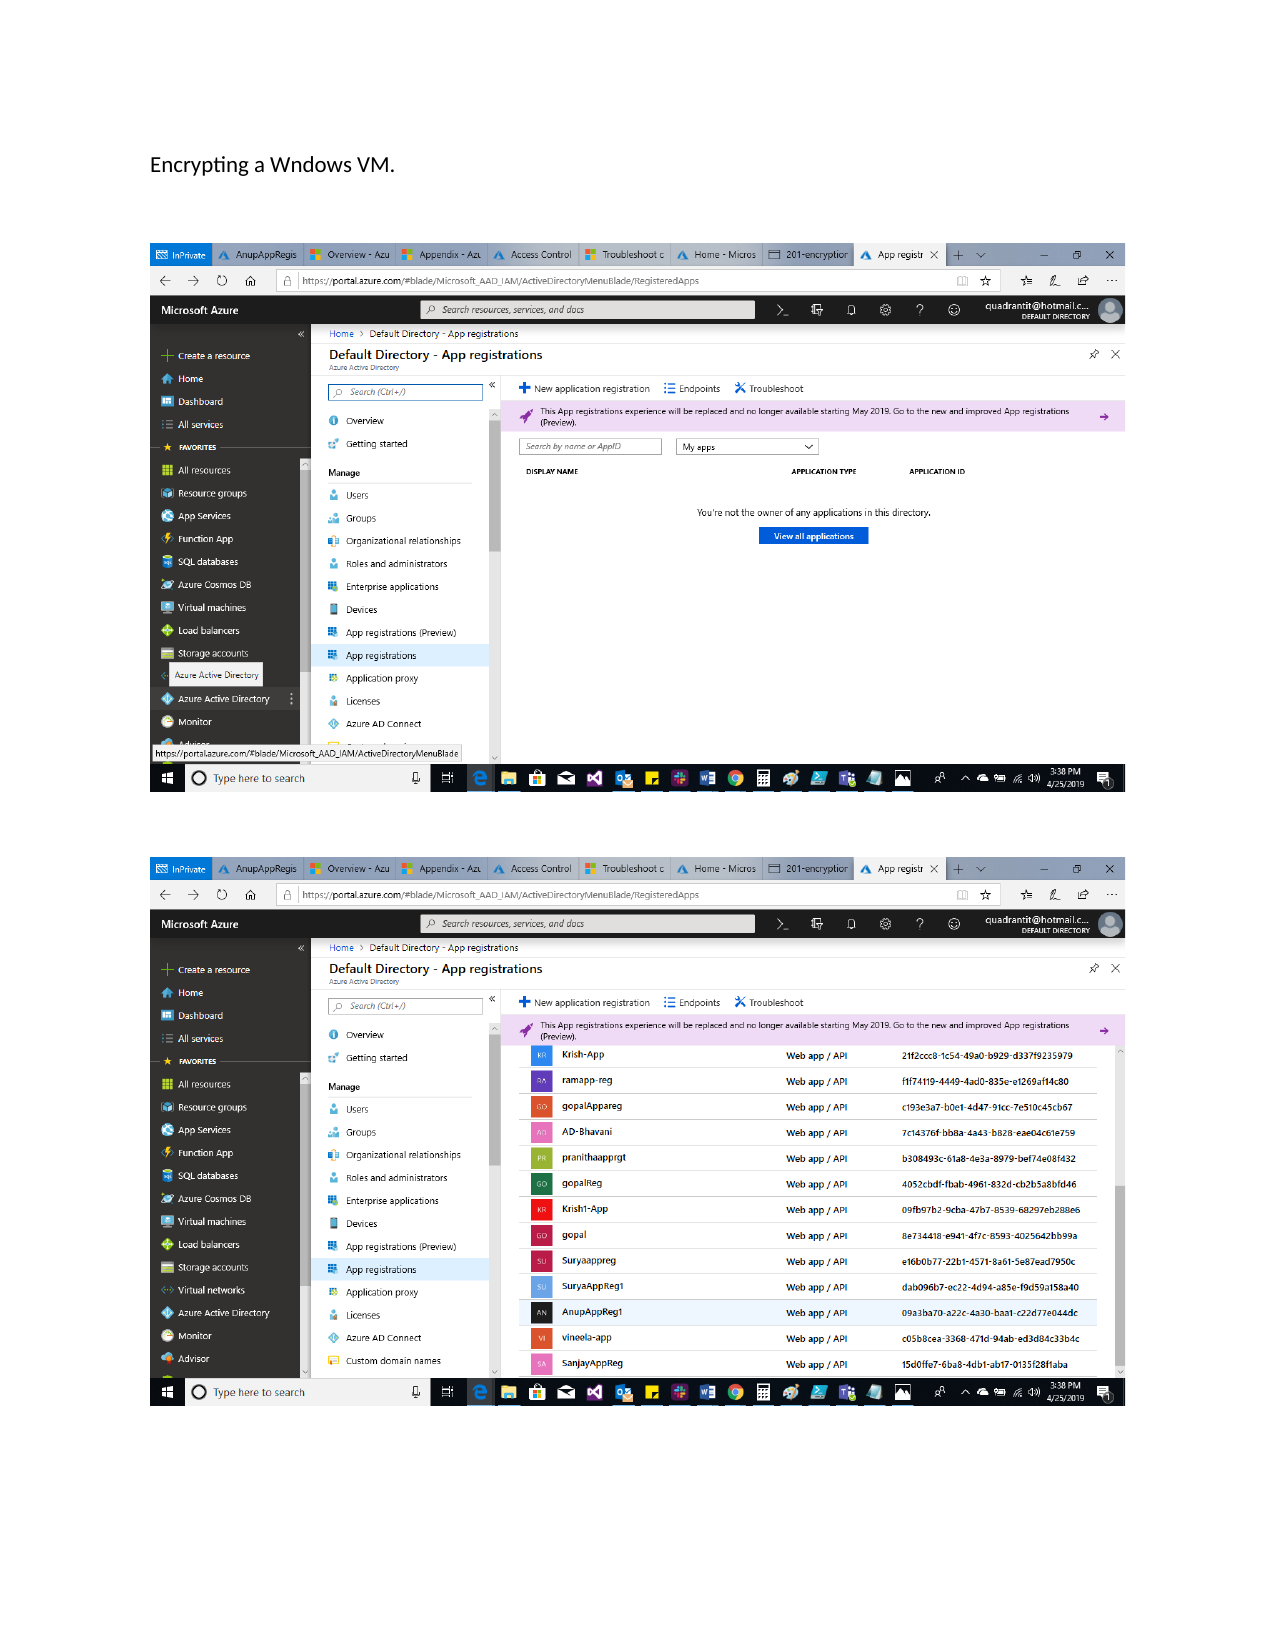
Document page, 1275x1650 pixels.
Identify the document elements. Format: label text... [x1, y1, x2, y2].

picture [150, 857, 1125, 1406]
picture [150, 243, 1125, 792]
text Encrypting a Wndows VM. [150, 150, 1125, 178]
